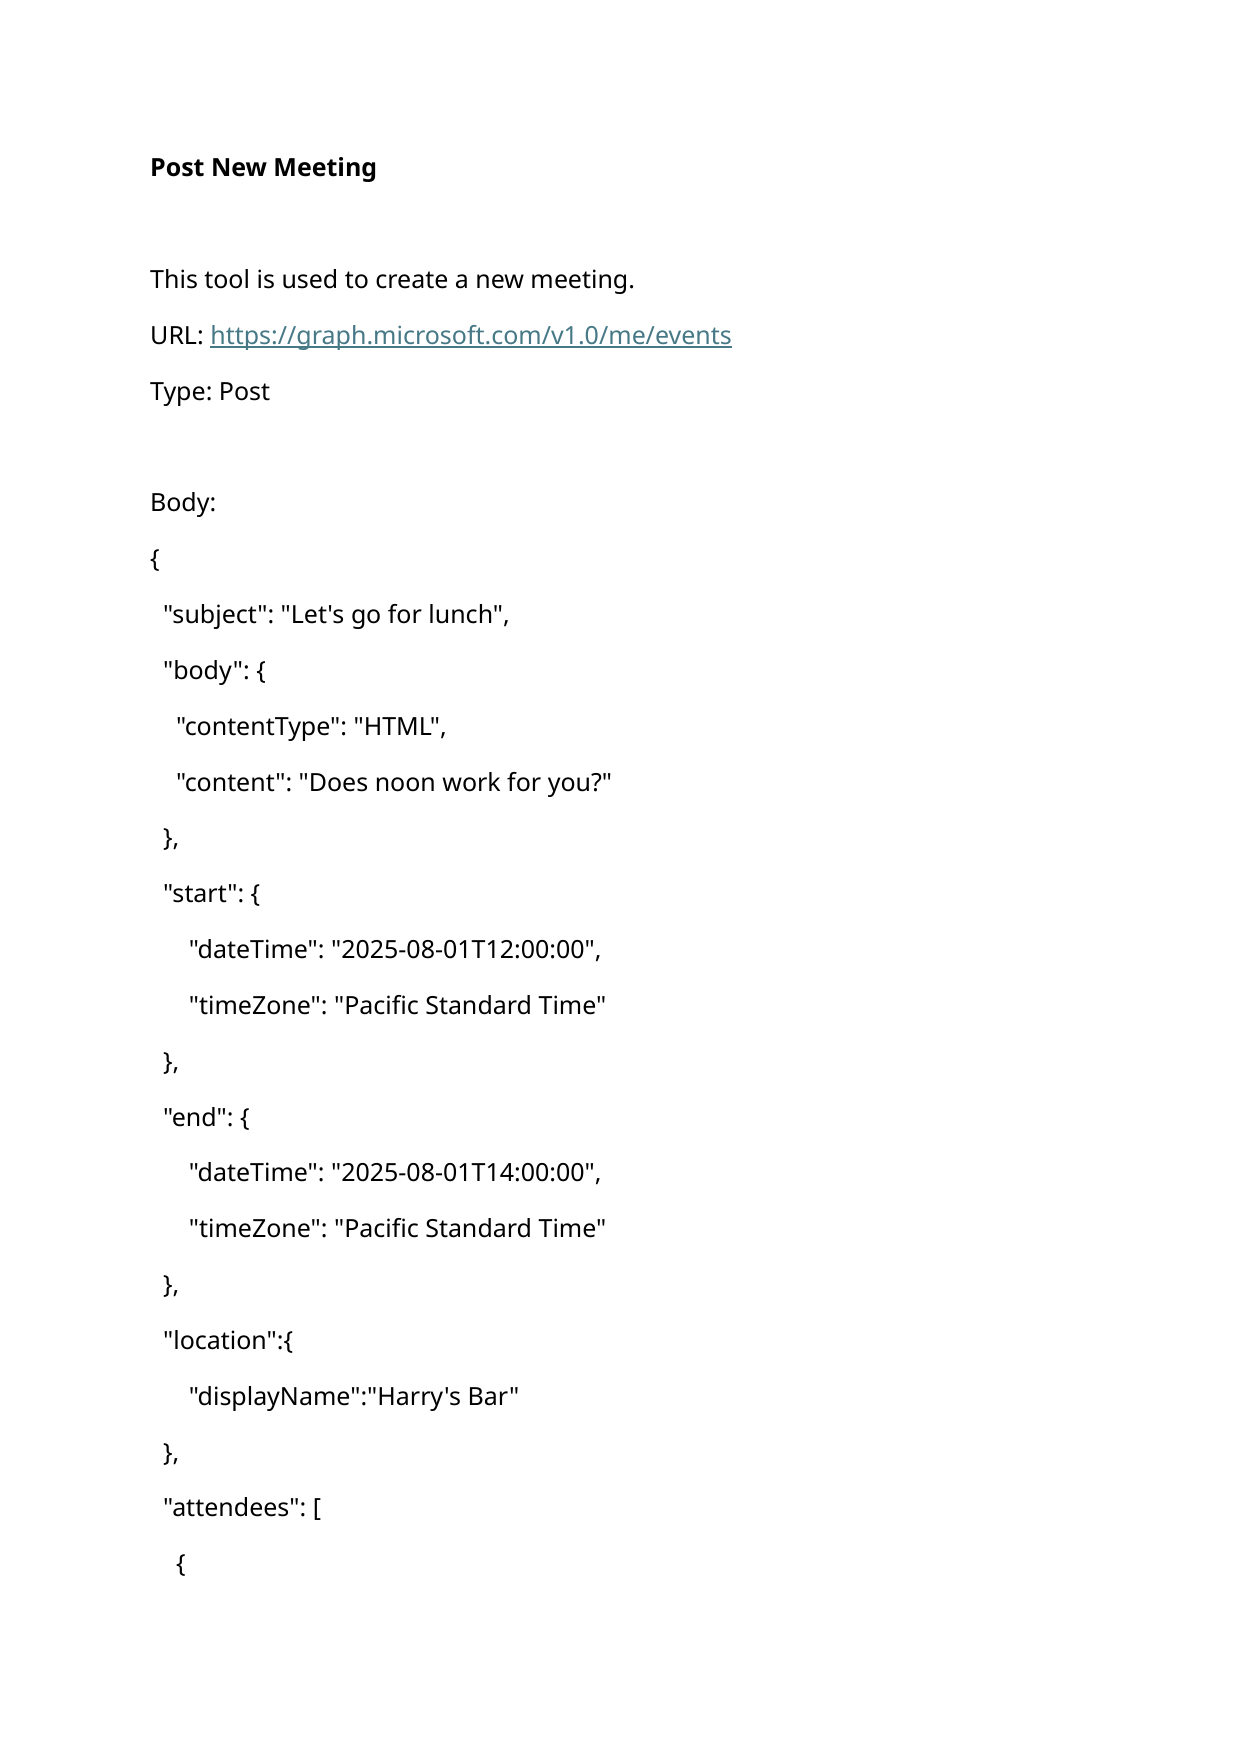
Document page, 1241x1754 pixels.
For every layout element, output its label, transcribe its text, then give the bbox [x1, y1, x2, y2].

text "dateTime": "2025-08-01T14:00:00", [150, 1155, 1090, 1189]
text Type: Post [150, 373, 1090, 407]
text "content": "Does noon work for you?" [150, 764, 1090, 798]
text { [150, 1546, 1090, 1580]
text Post New Meeting [150, 150, 1090, 184]
text "location":{ [150, 1322, 1090, 1357]
text "dateTime": "2025-08-01T12:00:00", [150, 932, 1090, 966]
text }, [150, 1043, 1090, 1077]
text This tool is used to create a new meeting. [150, 262, 1090, 296]
text "timeZone": "Pacific Standard Time" [150, 1211, 1090, 1245]
text }, [150, 1434, 1090, 1468]
text }, [150, 820, 1090, 854]
text "end": { [150, 1099, 1090, 1133]
text "subject": "Let's go for lunch", [150, 597, 1090, 631]
text { [150, 541, 1090, 575]
text "displayName":"Harry's Bar" [150, 1378, 1090, 1412]
text "start": { [150, 876, 1090, 910]
text "attendees": [ [150, 1490, 1090, 1524]
text URL: https://graph.microsoft.com/v1.0/me/events [150, 317, 1090, 352]
text Body: [150, 485, 1090, 519]
text "timeZone": "Pacific Standard Time" [150, 987, 1090, 1022]
text }, [150, 1267, 1090, 1301]
text "contentType": "HTML", [150, 708, 1090, 742]
text "body": { [150, 652, 1090, 687]
